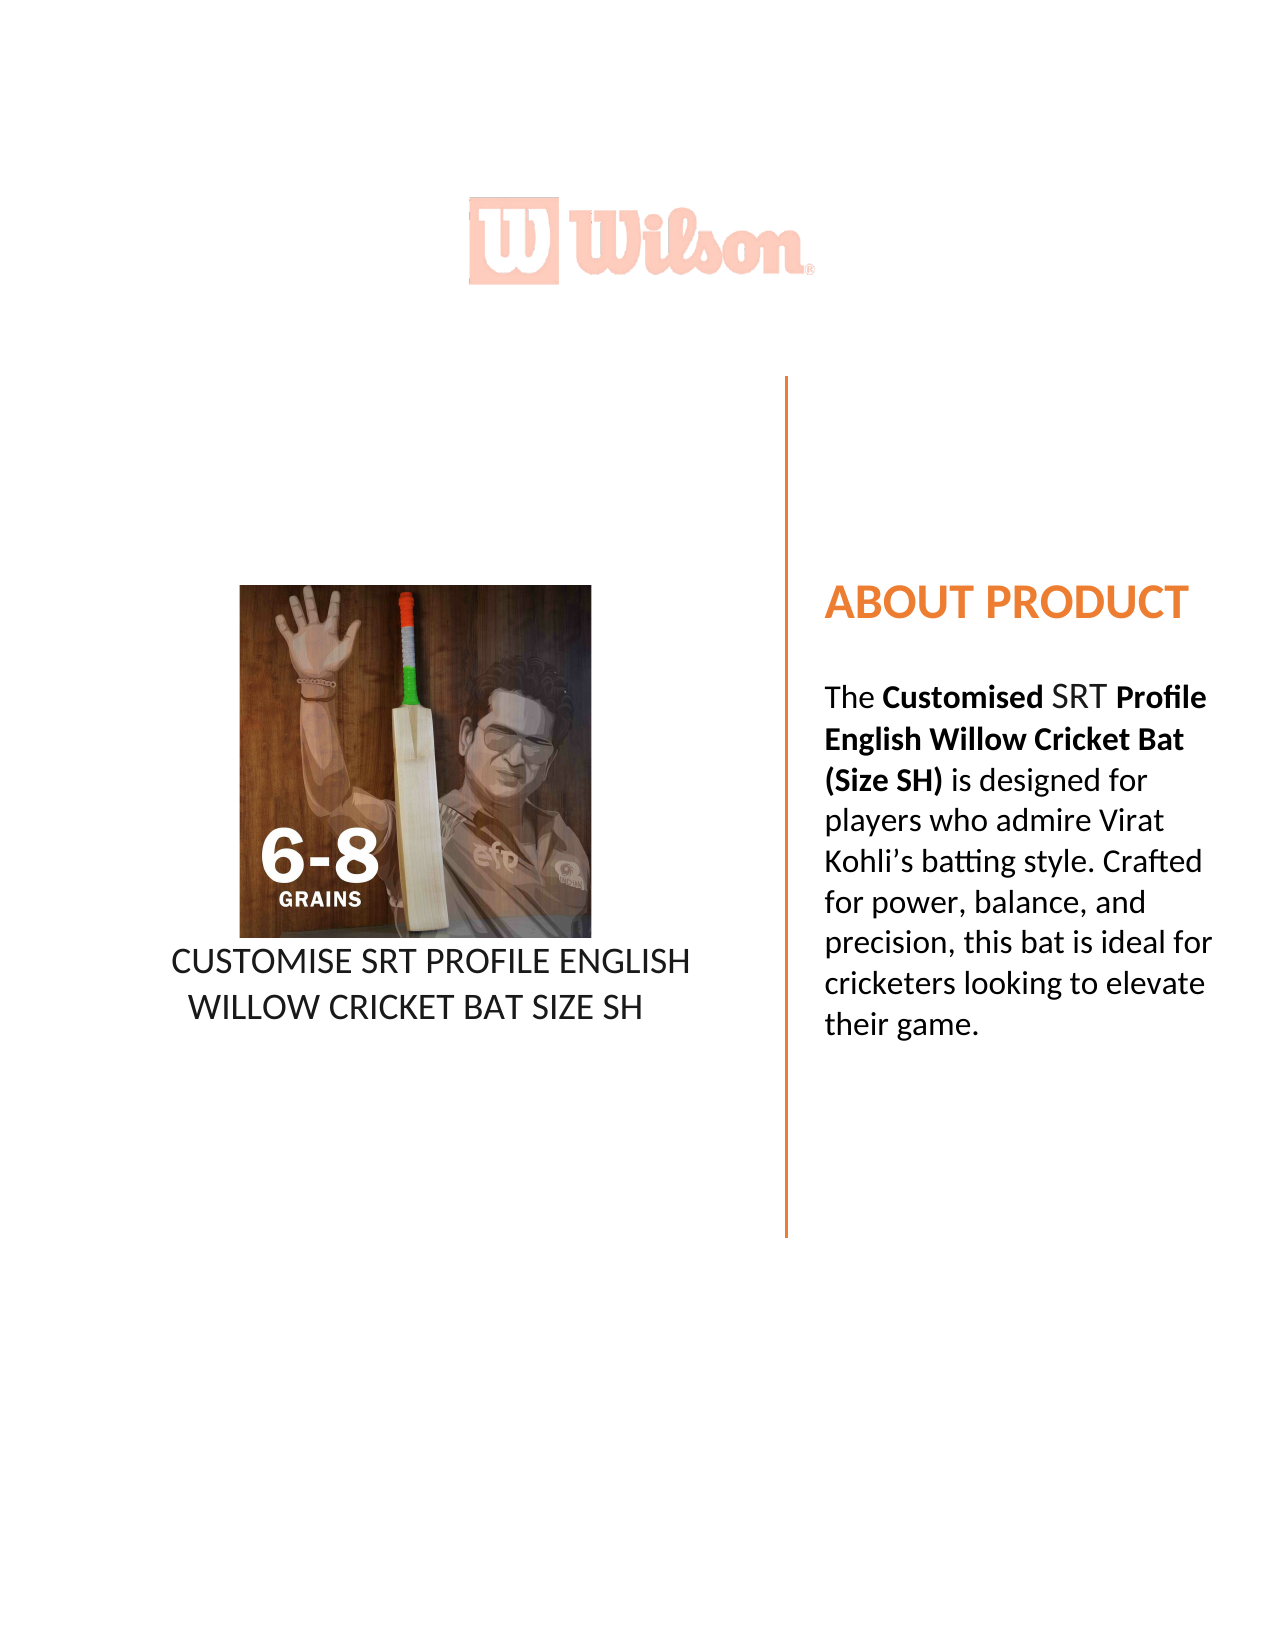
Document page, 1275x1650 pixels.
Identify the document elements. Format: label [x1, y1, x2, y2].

picture [239, 585, 592, 938]
